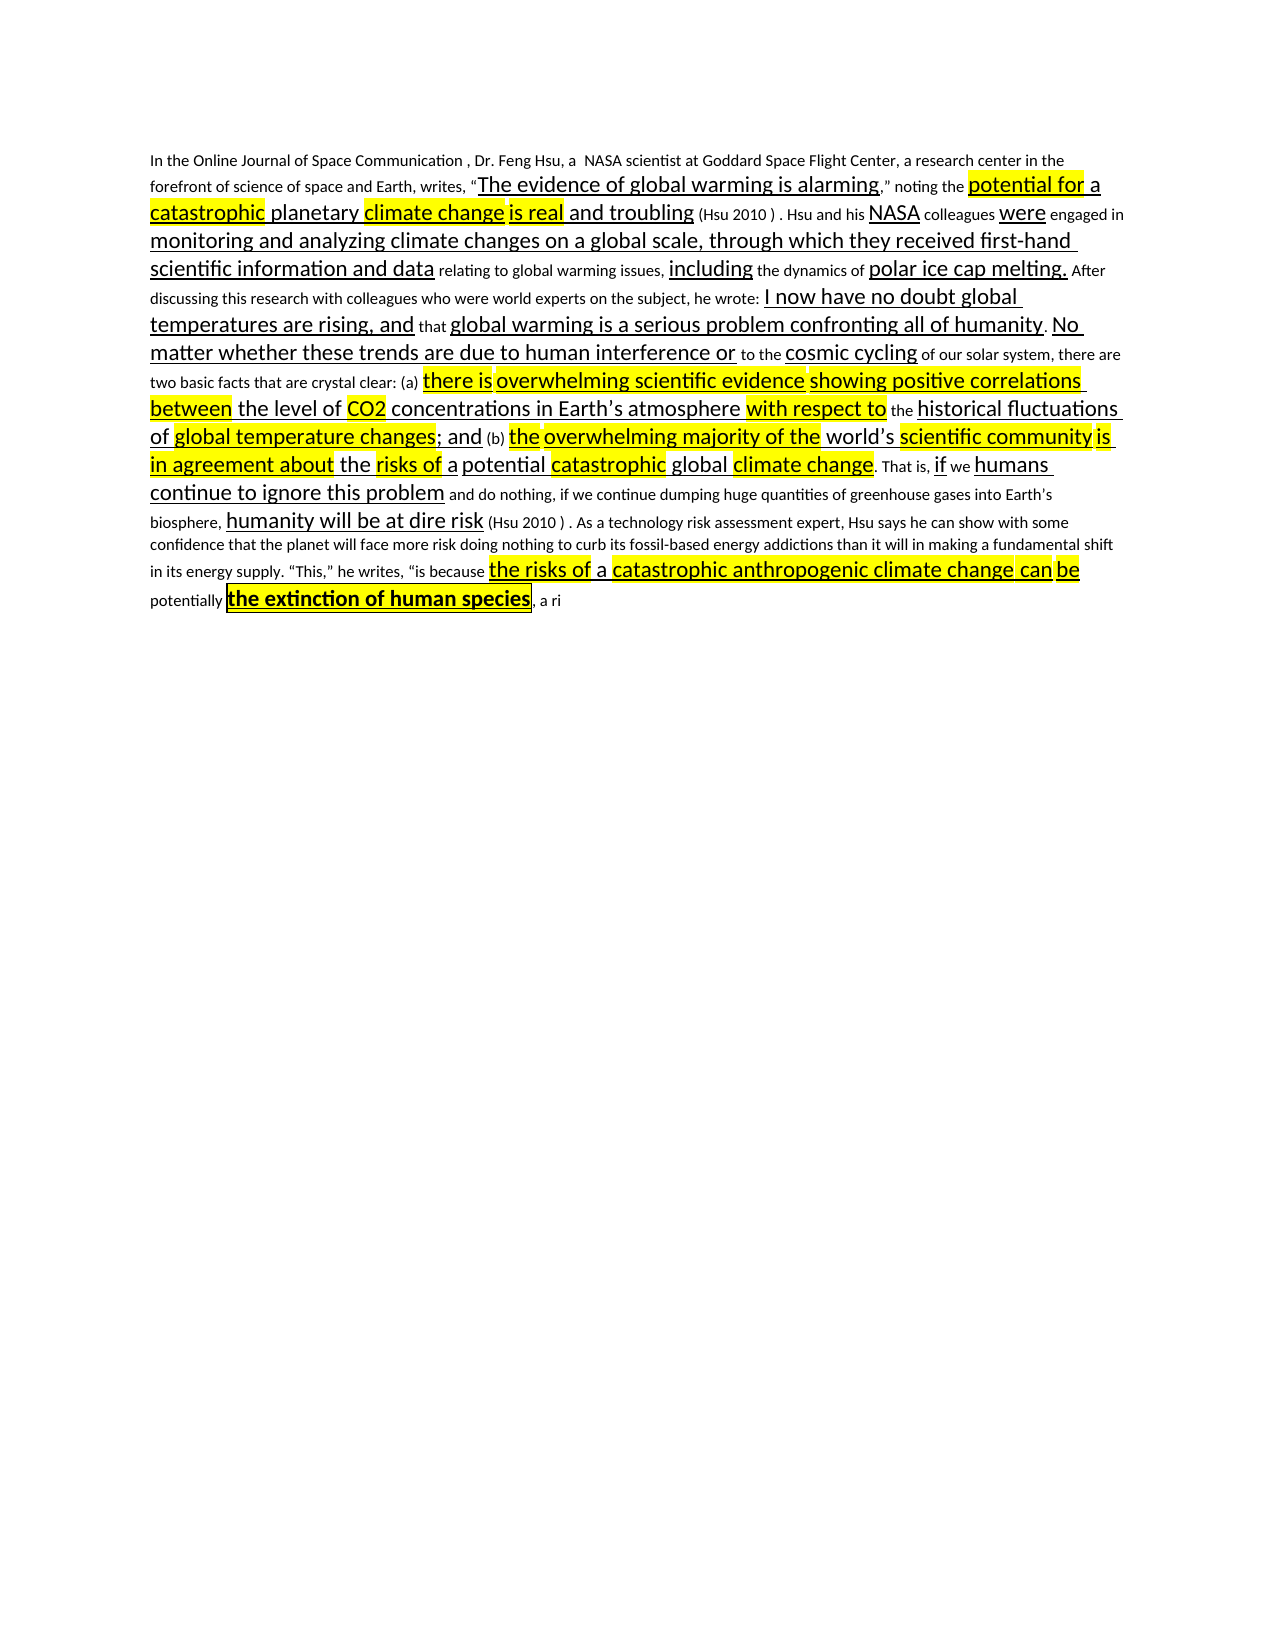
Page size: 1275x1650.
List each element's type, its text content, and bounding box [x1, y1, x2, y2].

text In the Online Journal of Space Communication , Dr. Feng Hsu, a NASA scientist at Goddard Space Flight Center, a research center in the forefront of science of space and Earth, writes, “The evidence of global warming is alarming,” noting the potential for a catastrophic planetary climate change is real and troubling (Hsu 2010 ) . Hsu and his NASA colleagues were engaged in monitoring and analyzing climate changes on a global scale, through which they received first-hand scientific information and data relating to global warming issues, including the dynamics of polar ice cap melting. After discussing this research with colleagues who were world experts on the subject, he wrote: I now have no doubt global temperatures are rising, and that global warming is a serious problem confronting all of humanity. No matter whether these trends are due to human interference or to the cosmic cycling of our solar system, there are two basic facts that are crystal clear: (a) there is overwhelming scientific evidence showing positive correlations between the level of CO2 concentrations in Earth’s atmosphere with respect to the historical fluctuations of global temperature changes; and (b) the overwhelming majority of the world’s scientific community is in agreement about the risks of a potential catastrophic global climate change. That is, if we humans continue to ignore this problem and do nothing, if we continue dumping huge quantities of greenhouse gases into Earth’s biosphere, humanity will be at dire risk (Hsu 2010 ) . As a technology risk assessment expert, Hsu says he can show with some confidence that the planet will face more risk doing nothing to curb its fossil-based energy addictions than it will in making a fundamental shift in its energy supply. “This,” he writes, “is because the risks of a catastrophic anthropogenic climate change can be potentially the extinction of human species, a ri [150, 150, 1125, 613]
